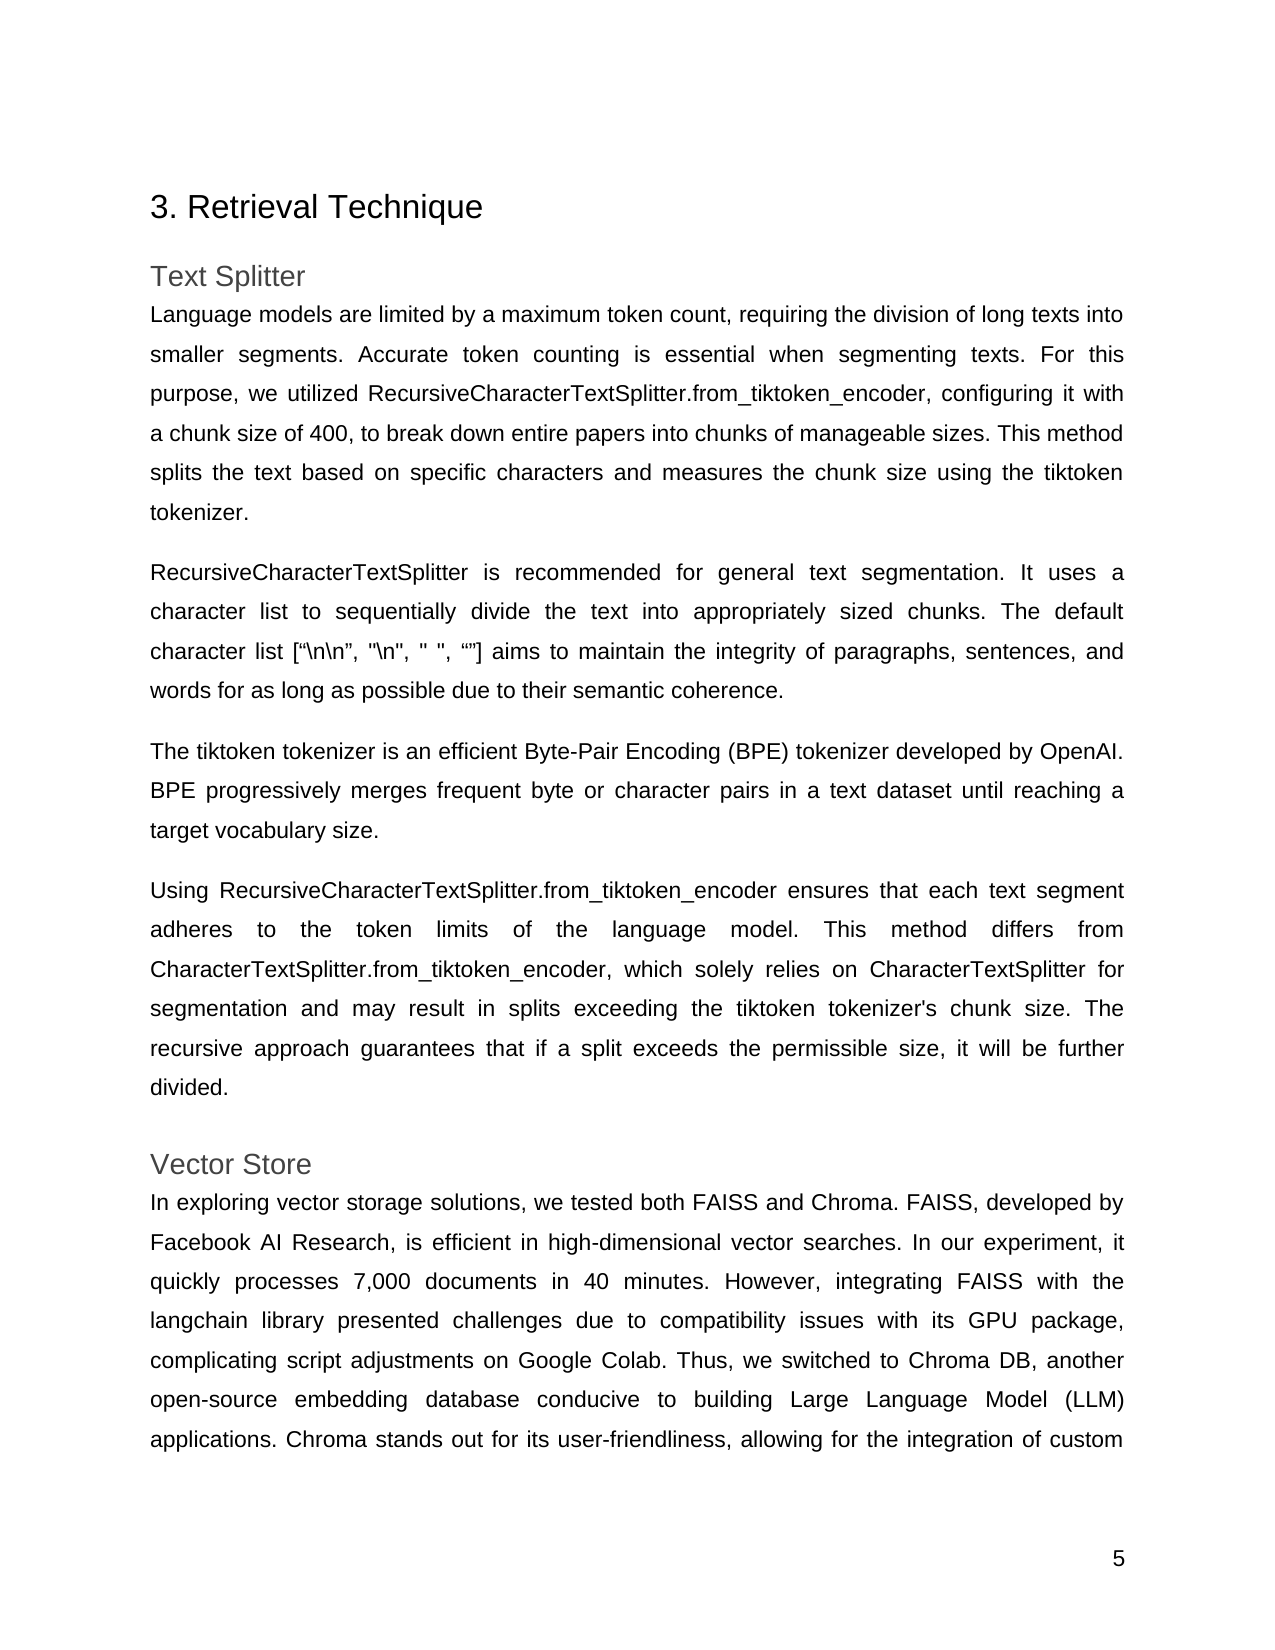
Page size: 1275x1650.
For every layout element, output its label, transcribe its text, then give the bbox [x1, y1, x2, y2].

subtitle Text Splitter [150, 259, 1125, 293]
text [150, 1189, 1125, 1452]
text Language models are limited by a maximum token count, requiring the division of long texts into smaller segments. Accurate token counting is essential when segmenting texts. For this purpose, we utilized RecursiveCharacterTextSplitter.from_tiktoken_encoder, configuring it with a chunk size of 400, to break down entire papers into chunks of manageable sizes. This method splits the text based on specific characters and measures the chunk size using the tiktoken tokenizer. [150, 301, 1125, 525]
text Using RecursiveCharacterTextSplitter.from_tiktoken_encoder ensures that each text segment adheres to the token limits of the language model. This method differs from CharacterTextSplitter.from_tiktoken_encoder, which solely relies on CharacterTextSplitter for segmentation and may result in splits exceeding the tiktoken tokenizer's chunk size. The recursive approach guarantees that if a split exceeds the permissible size, it will be further divided. [150, 877, 1125, 1101]
text RecursiveCharacterTextSplitter is recommended for general text segmentation. It uses a character list to sequentially divide the text into appropriately sized chunks. The default character list [“\n\n”, "\n", " ", “”] aims to maintain the integrity of paragraphs, sentences, and words for as long as possible due to their semantic coherence. [150, 559, 1125, 704]
subtitle Vector Store [150, 1147, 1125, 1181]
text The tiktoken tokenizer is an efficient Byte-Pair Encoding (BPE) tokenizer developed by OpenAI. BPE progressively merges frequent byte or character pairs in a text dataset until reaching a target vocabulary size. [150, 738, 1125, 843]
subtitle 3. Retrieval Technique [150, 187, 1125, 226]
